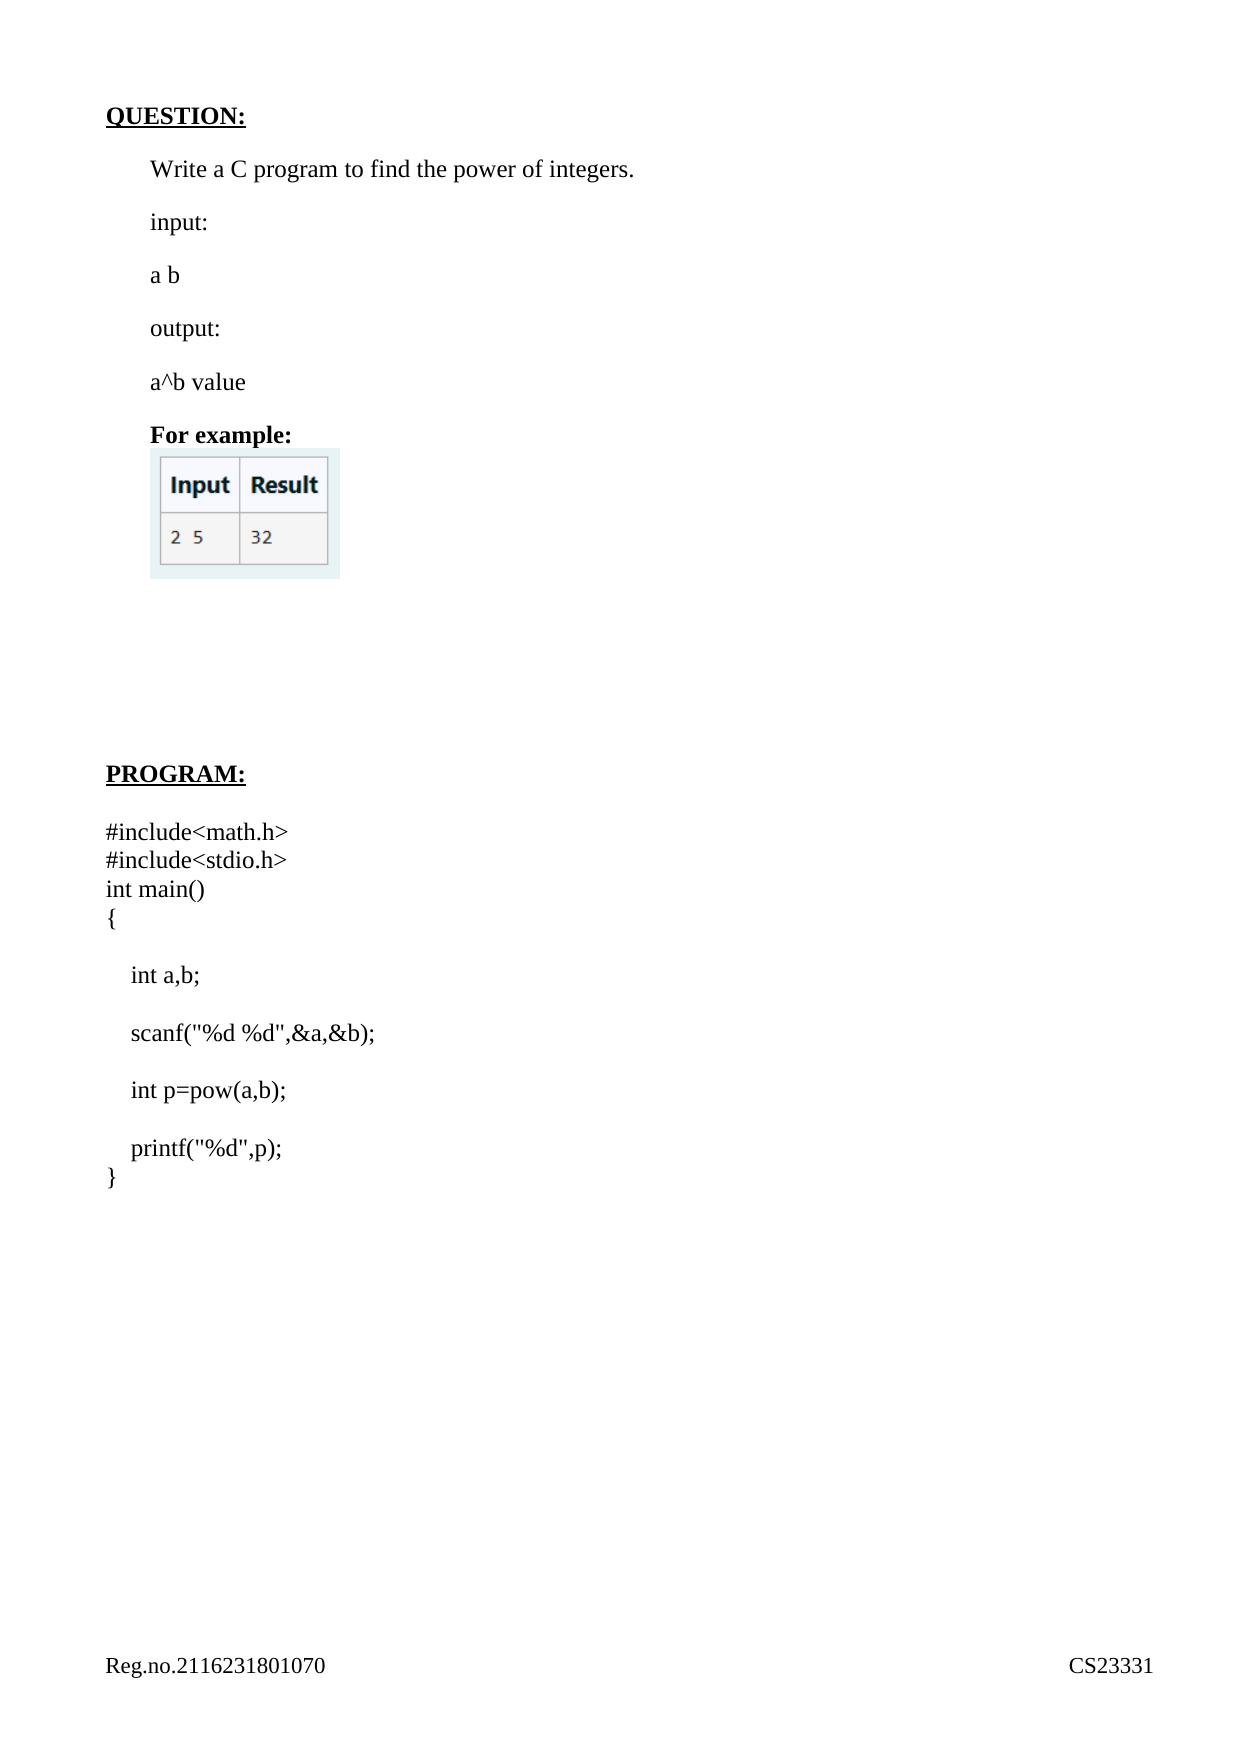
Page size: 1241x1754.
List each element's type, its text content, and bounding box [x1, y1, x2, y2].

picture [150, 448, 340, 579]
text int a,b; [106, 960, 1155, 989]
text { [106, 903, 1155, 932]
text #include<stdio.h> [106, 845, 1155, 874]
text input: [150, 208, 1080, 236]
text QUESTION: [106, 101, 1155, 130]
text } [106, 1162, 1155, 1190]
text output: [150, 314, 1080, 342]
text Write a C program to find the power of integers. [150, 155, 1080, 183]
text a^b value [150, 367, 1080, 396]
text scanf("%d %d",&a,&b); [106, 1018, 1155, 1047]
text printf("%d",p); [106, 1133, 1155, 1162]
text int main() [106, 874, 1155, 903]
text a b [150, 261, 1080, 289]
text For example: [150, 421, 1080, 449]
text int p=pow(a,b); [106, 1075, 1155, 1104]
text #include<math.h> [106, 817, 1155, 845]
text PROGRAM: [106, 759, 1155, 788]
